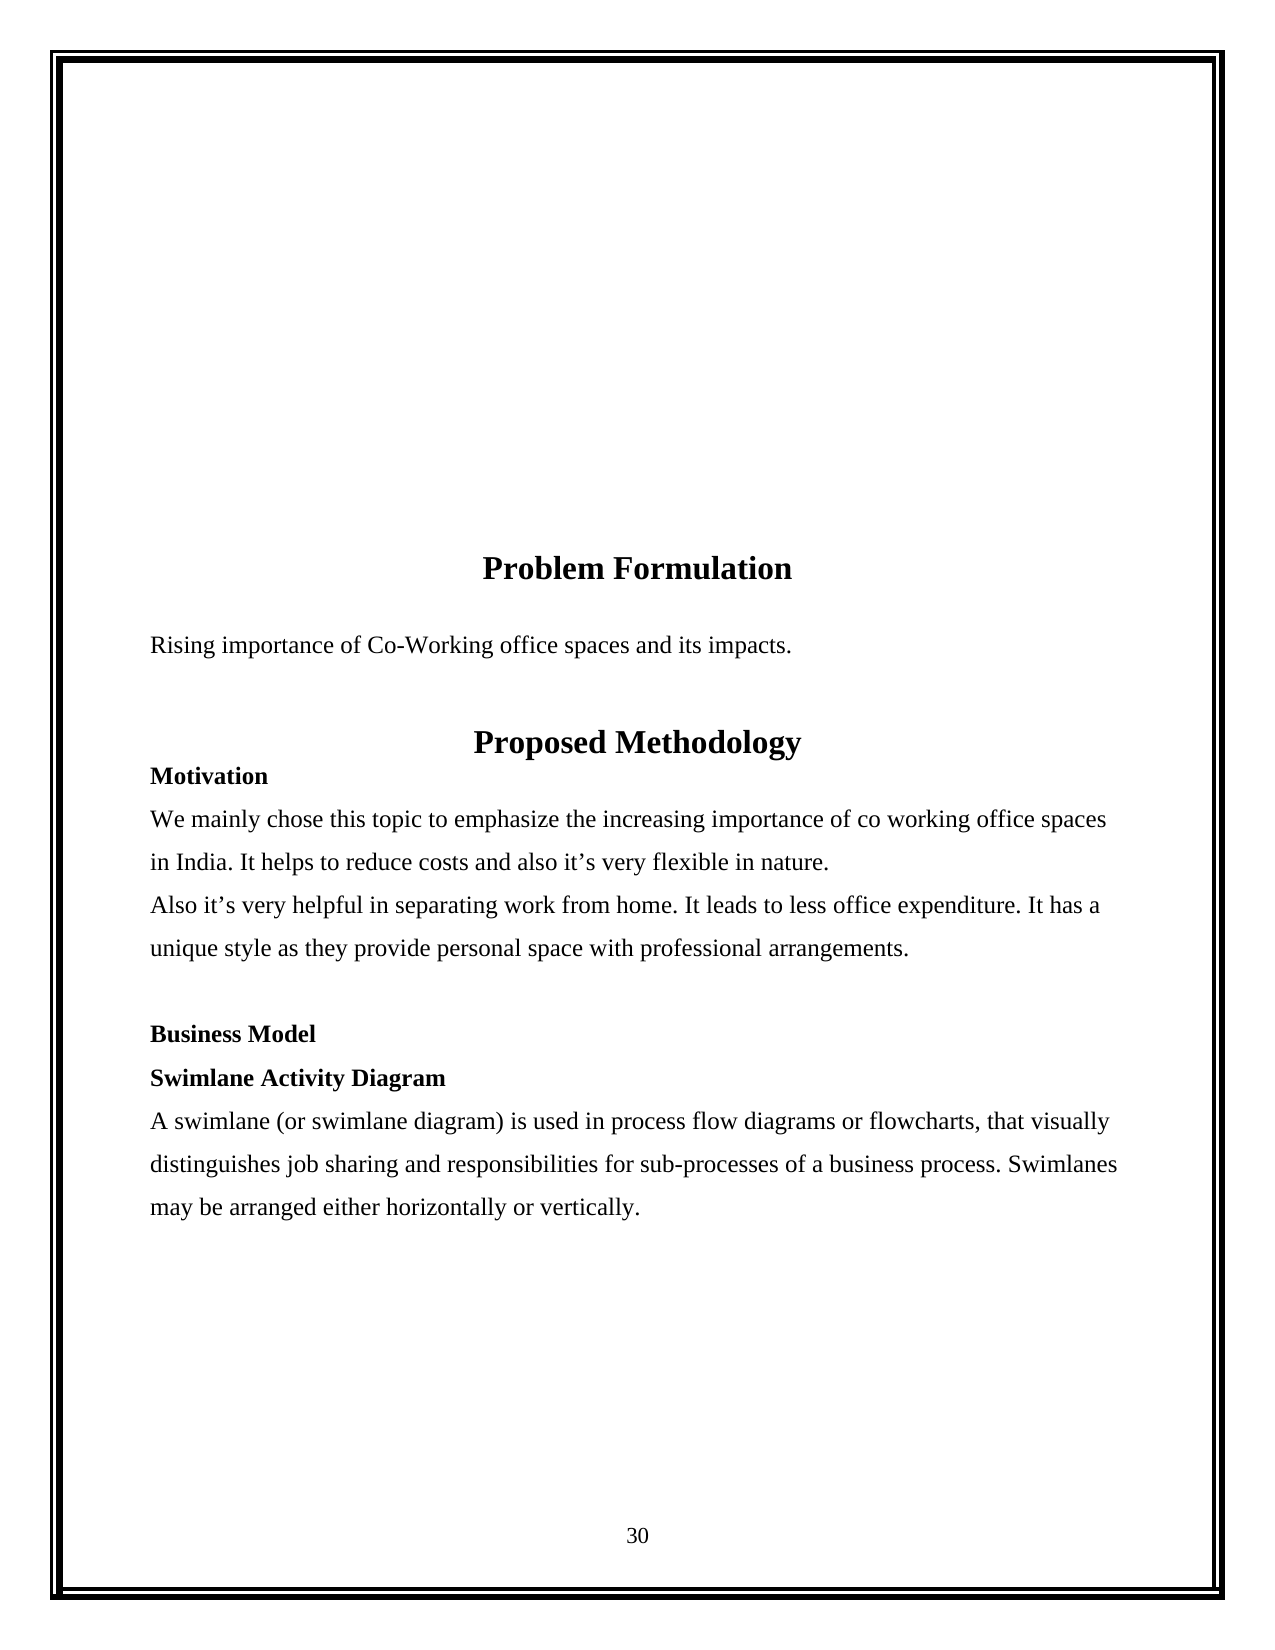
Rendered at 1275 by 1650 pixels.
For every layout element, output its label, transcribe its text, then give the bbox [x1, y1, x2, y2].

text Rising importance of Co-Working office spaces and its impacts. [150, 630, 1125, 659]
text Swimlane Activity Diagram [150, 1063, 1125, 1091]
text Also it’s very helpful in separating work from home. It leads to less office expenditure. It has a unique style as they provide personal space with professional arrangements. [150, 890, 1125, 962]
text We mainly chose this topic to emphasize the increasing importance of co working office spaces in India. It helps to reduce costs and also it’s very flexible in nature. [150, 804, 1125, 876]
subtitle Problem Formulation [150, 549, 1125, 587]
text Motivation [150, 761, 1125, 789]
text Business Model [150, 1019, 1125, 1048]
subtitle Proposed Methodology [150, 722, 1125, 761]
